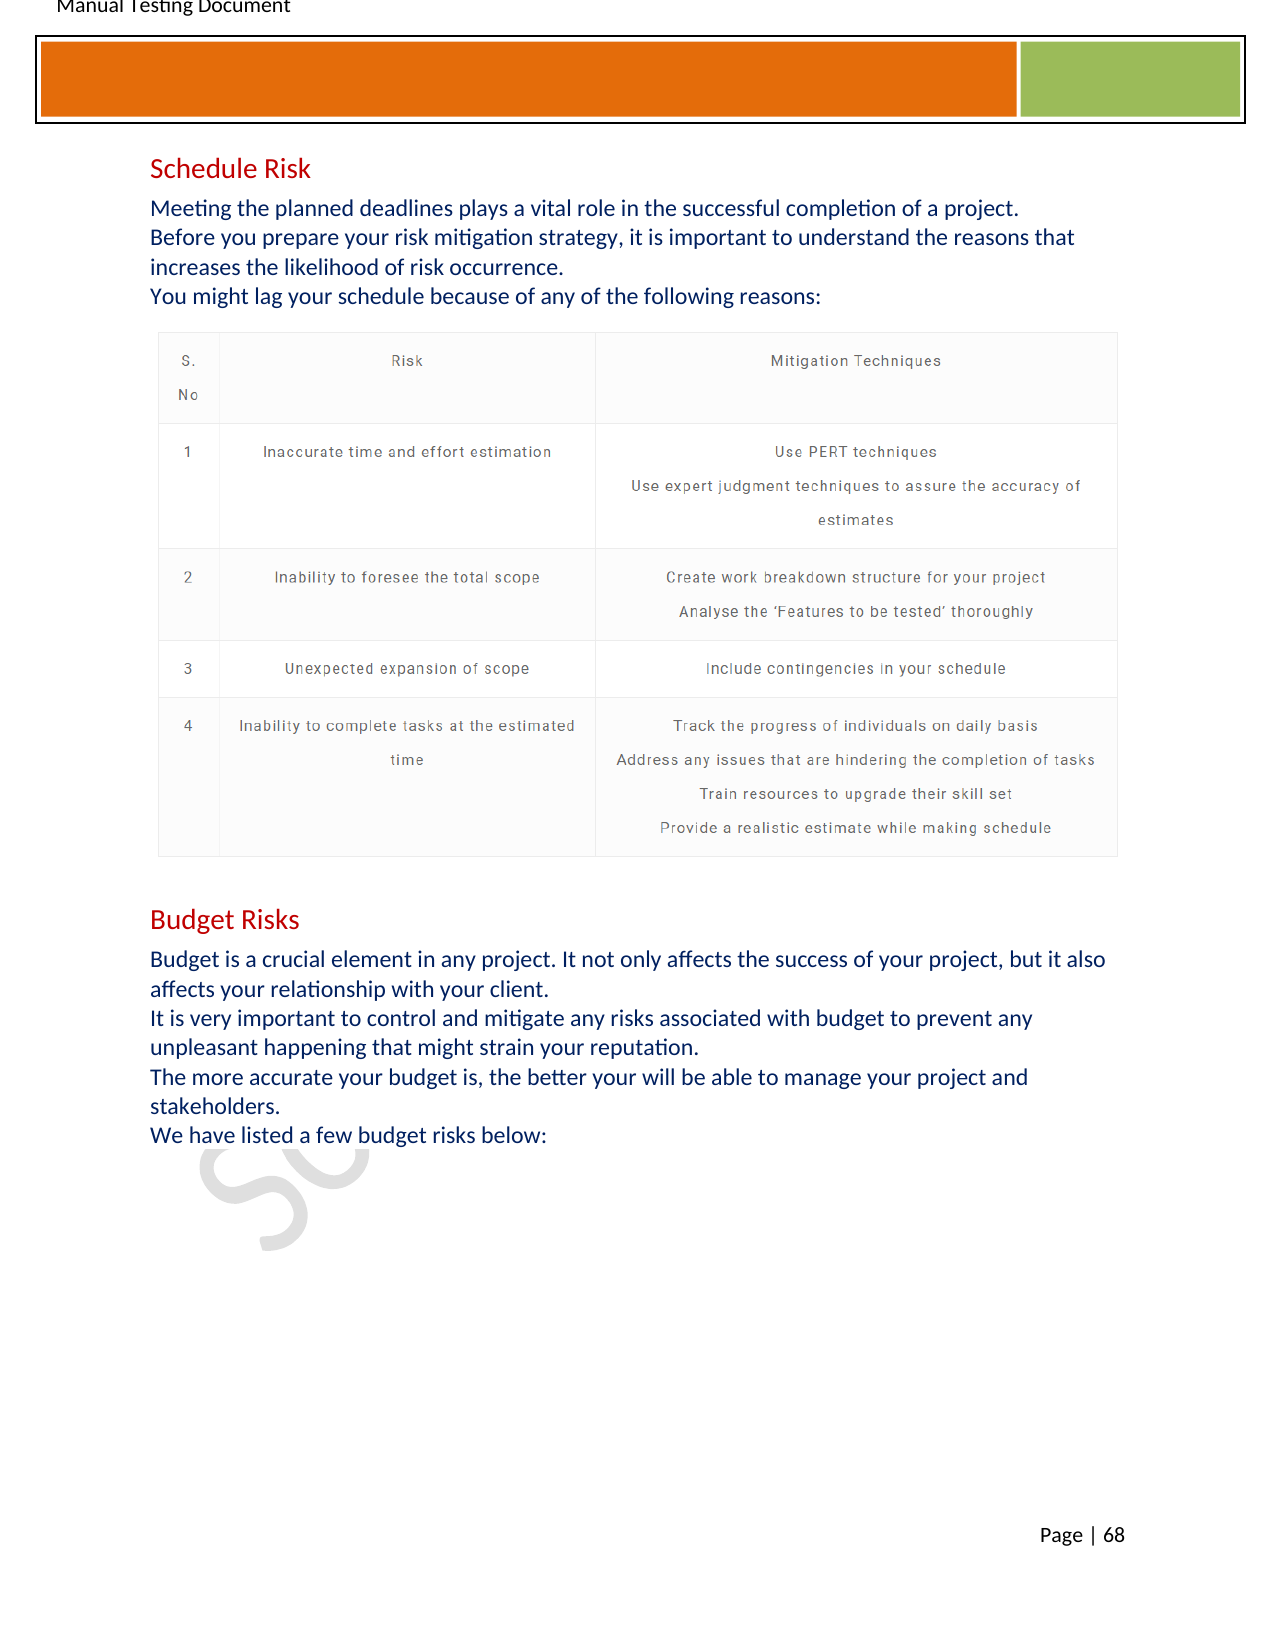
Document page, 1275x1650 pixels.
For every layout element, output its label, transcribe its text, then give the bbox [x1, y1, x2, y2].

text Before you prepare your risk mitigation strategy, it is important to understand the reasons that increases the likelihood of risk occurrence. [150, 222, 1125, 281]
subtitle Schedule Risk [150, 150, 1125, 186]
text Budget is a crucial element in any project. It not only affects the success of your project, but it also affects your relationship with your client. [150, 944, 1125, 1003]
text It is very important to control and mitigate any risks associated with budget to prevent any unpleasant happening that might strain your reputation. [150, 1003, 1125, 1062]
text The more accurate your budget is, the better your will be able to manage your project and stakeholders. [150, 1062, 1125, 1120]
text Meeting the planned deadlines plays a vital role in the successful completion of a project. [150, 193, 1125, 222]
subtitle Budget Risks [150, 901, 1125, 937]
text You might lag your schedule because of any of the following reasons: [150, 281, 1125, 310]
picture [150, 325, 1125, 864]
text We have listed a few budget risks below: [150, 1120, 1125, 1149]
